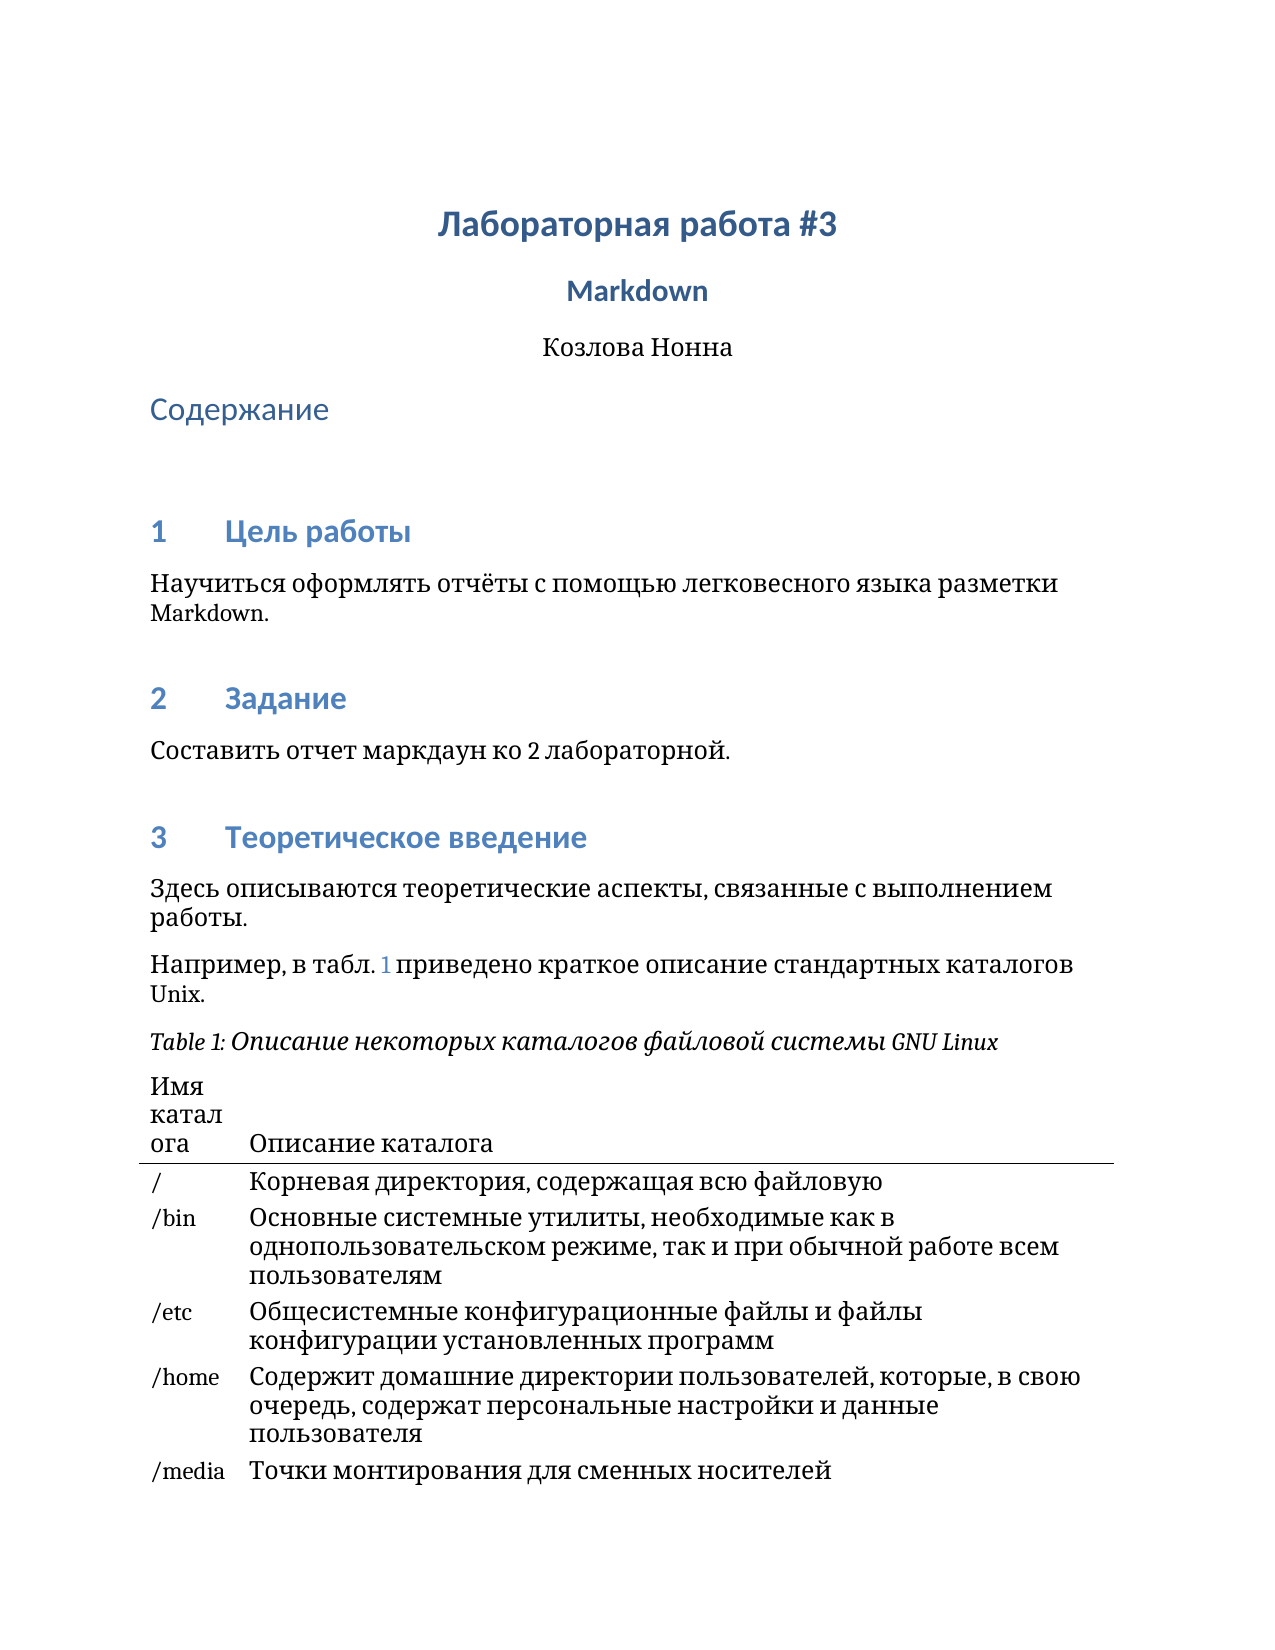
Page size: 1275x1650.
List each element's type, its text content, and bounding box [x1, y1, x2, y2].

table_header Имя каталога [139, 1069, 238, 1163]
table_cell /home [139, 1359, 238, 1453]
text Составить отчет маркдаун ко 2 лабораторной. [150, 737, 1125, 766]
table_cell Корневая директория, содержащая всю файловую [238, 1164, 1114, 1200]
table_cell Содержит домашние директории пользователей, которые, в свою очередь, содержат персональные настройки и данные пользователя [238, 1359, 1114, 1453]
text Table 1: Описание некоторых каталогов файловой системы GNU Linux [150, 1028, 1125, 1056]
table_cell Основные системные утилиты, необходимые как в однопользовательском режиме, так и при обычной работе всем пользователям [238, 1200, 1114, 1294]
table_cell /etc [139, 1294, 238, 1359]
title Лабораторная работа #3 [150, 200, 1125, 246]
table_header Описание каталога [238, 1069, 1114, 1163]
text Здесь описываются теоретические аспекты, связанные с выполнением работы. [150, 875, 1125, 933]
table_cell /bin [139, 1200, 238, 1294]
table_cell Точки монтирования для сменных носителей [238, 1453, 1114, 1489]
table_cell /media [139, 1453, 238, 1489]
table_cell Общесистемные конфигурационные файлы и файлы конфигурации установленных программ [238, 1294, 1114, 1359]
subtitle 3 Теоретическое введение [150, 816, 1125, 856]
subtitle 1 Цель работы [150, 510, 1125, 551]
subtitle Markdown [150, 271, 1125, 309]
text Научиться оформлять отчёты с помощью легковесного языка разметки Markdown. [150, 570, 1125, 627]
table_cell / [139, 1164, 238, 1200]
text Козлова Нонна [150, 334, 1125, 363]
subtitle 2 Задание [150, 677, 1125, 718]
text Например, в табл. 1 приведено краткое описание стандартных каталогов Unix. [150, 951, 1125, 1009]
